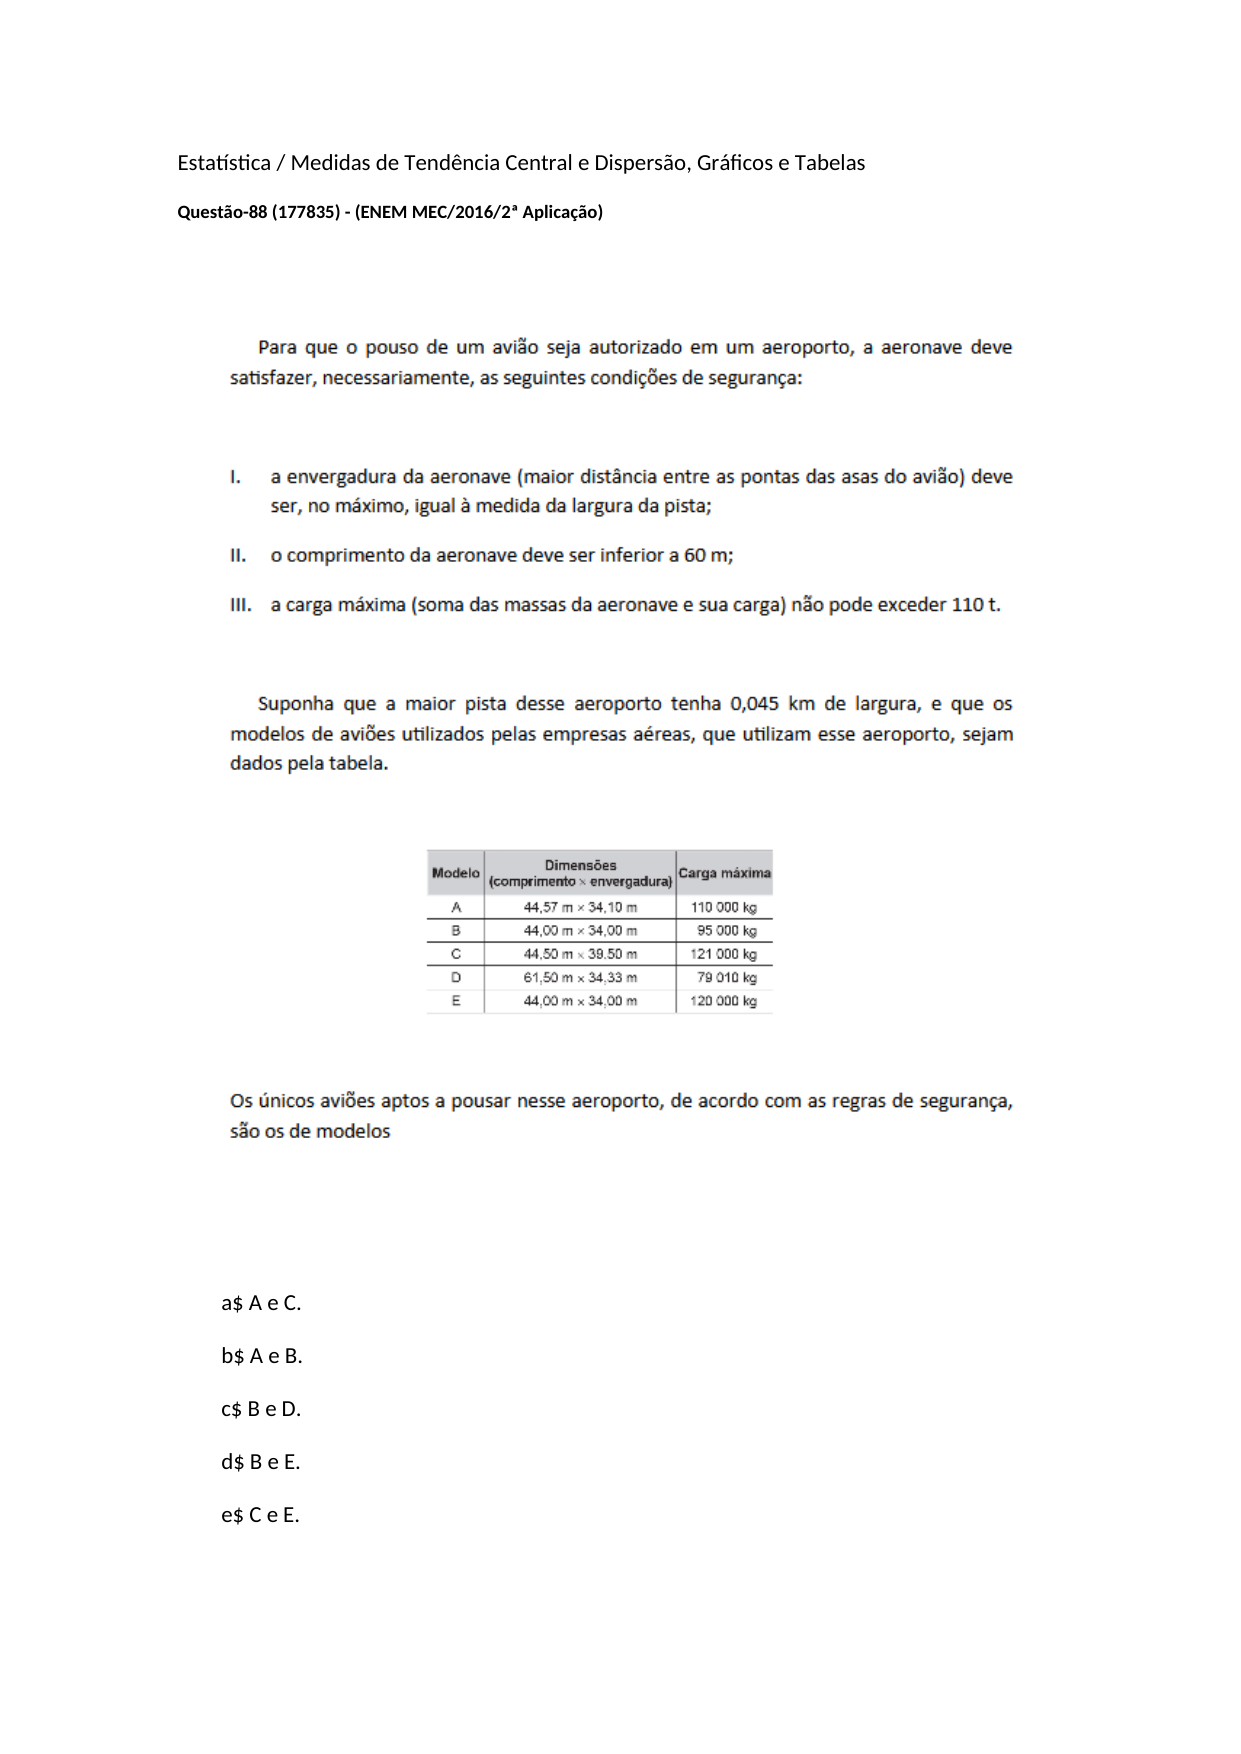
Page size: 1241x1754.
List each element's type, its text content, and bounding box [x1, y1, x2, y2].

text c$ B e D. [221, 1394, 1063, 1422]
text e$ C e E. [221, 1500, 1063, 1528]
text b$ A e B. [221, 1341, 1063, 1369]
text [177, 148, 1063, 176]
text Questão-88 (177835) - (ENEM MEC/2016/2ª Aplicação) [177, 201, 1063, 223]
text d$ B e E. [221, 1447, 1063, 1475]
picture [199, 301, 1042, 1154]
text a$ A e C. [221, 1288, 1063, 1316]
